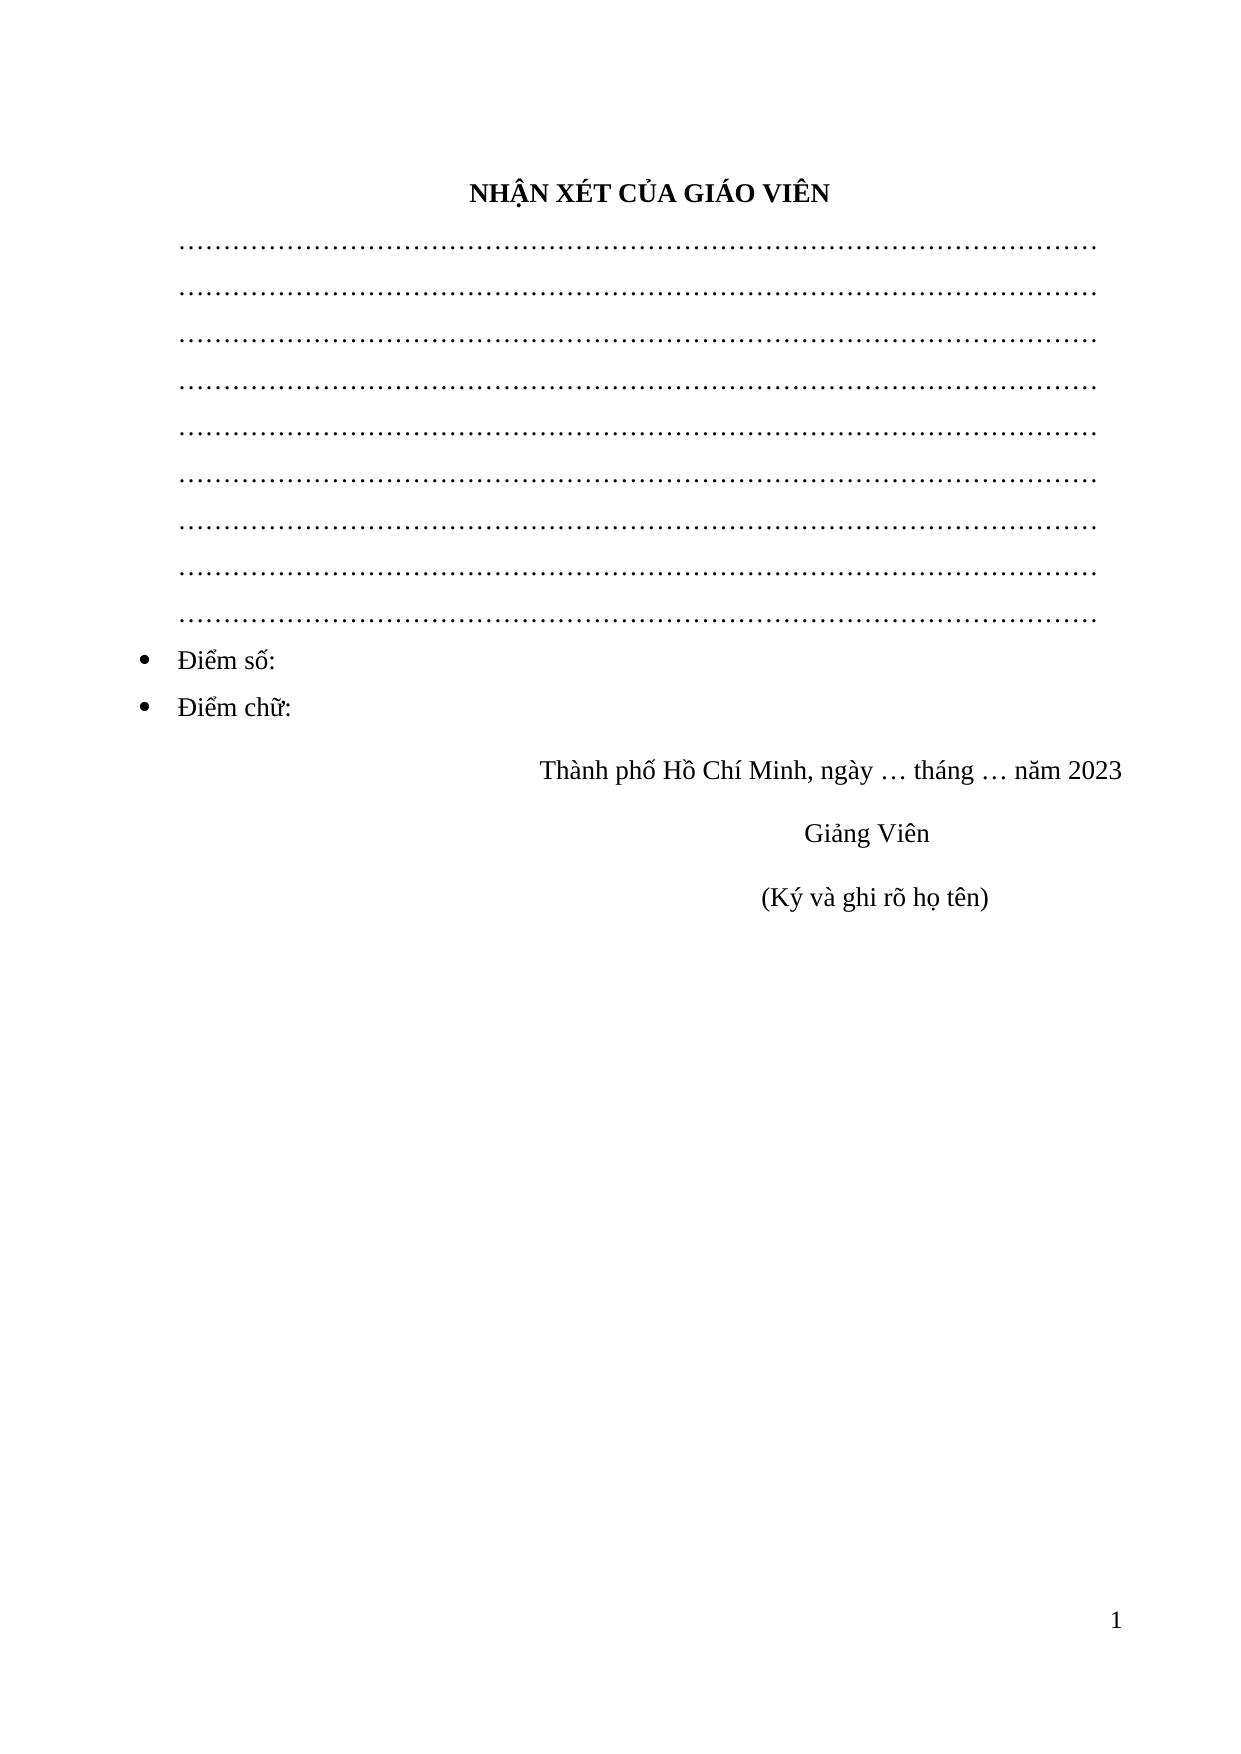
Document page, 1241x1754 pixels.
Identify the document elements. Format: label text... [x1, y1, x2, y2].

text (Ký và ghi rõ họ tên) [177, 881, 989, 912]
text ………………………………………………………………………………………… [177, 364, 1122, 395]
subtitle NHẬN XÉT CỦA GIÁO VIÊN [177, 177, 1122, 208]
text ………………………………………………………………………………………… [177, 271, 1122, 302]
text ………………………………………………………………………………………… [177, 224, 1122, 255]
text ………………………………………………………………………………………… [177, 597, 1122, 628]
text ………………………………………………………………………………………… [177, 411, 1122, 442]
text Thành phố Hồ Chí Minh, ngày … tháng … năm 2023 [177, 754, 1122, 785]
list Điểm số: [140, 644, 1122, 675]
text ………………………………………………………………………………………… [177, 317, 1122, 348]
text ………………………………………………………………………………………… [177, 457, 1122, 488]
text ………………………………………………………………………………………… [177, 504, 1122, 535]
text ………………………………………………………………………………………… [177, 551, 1122, 582]
list Điểm chữ: [140, 691, 1122, 722]
text Giảng Viên [177, 818, 930, 849]
